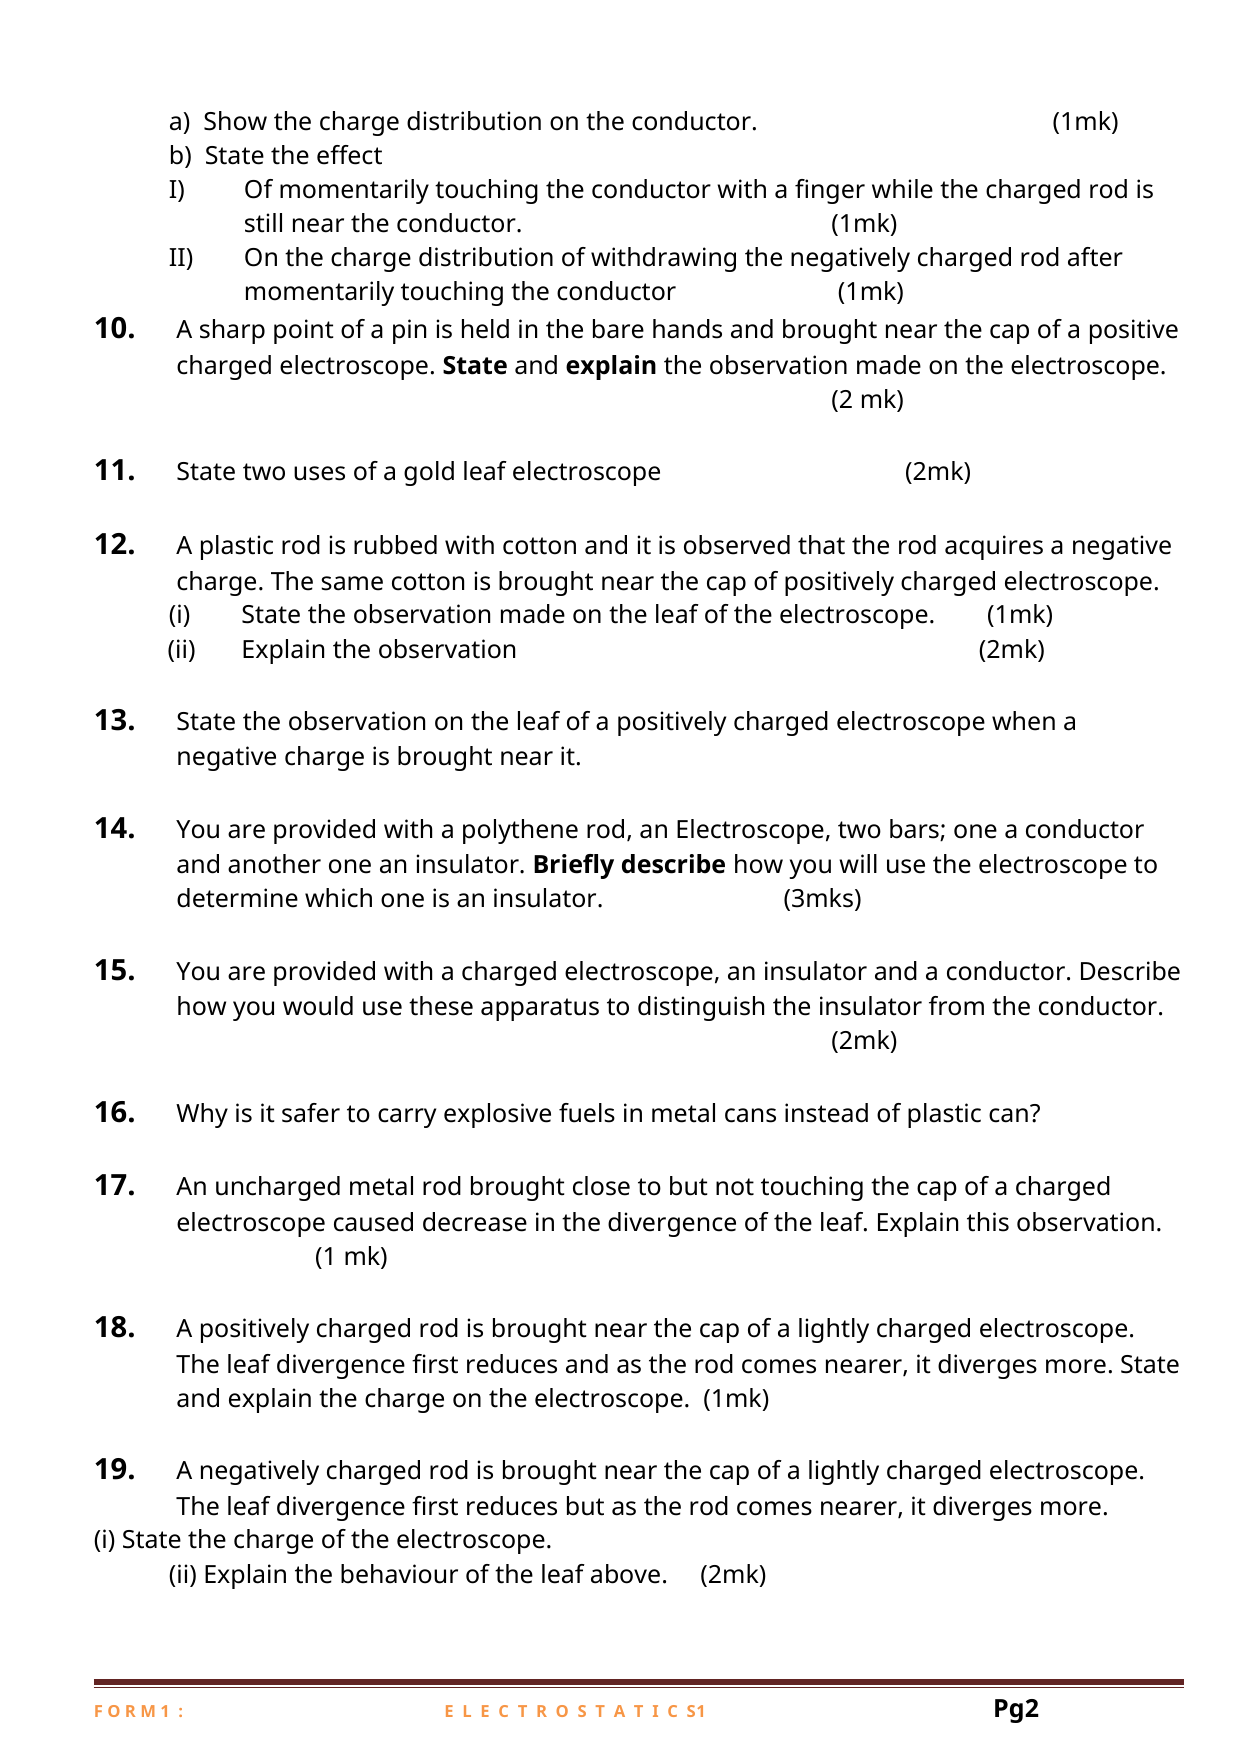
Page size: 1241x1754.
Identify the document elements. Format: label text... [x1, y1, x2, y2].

list A plastic rod is rubbed with cotton and it is observed that the rod acquires a negative charge. The same cotton is brought near the cap of positively charged electroscope. [94, 523, 1184, 597]
list State two uses of a gold leaf electroscope (2mk) [94, 450, 1184, 489]
list An uncharged metal rod brought close to but not touching the cap of a charged electroscope caused decrease in the divergence of the leaf. Explain this observation. (1 mk) [94, 1165, 1184, 1272]
list State the observation on the leaf of a positively charged electroscope when a negative charge is brought near it. [94, 699, 1184, 773]
list On the charge distribution of withdrawing the negatively charged rod after momentarily touching the conductor (1mk) [169, 240, 1184, 308]
list Of momentarily touching the conductor with a finger while the charged rod is still near the conductor. (1mk) [169, 172, 1184, 240]
list You are provided with a charged electroscope, an insulator and a conductor. Describe how you would use these apparatus to distinguish the insulator from the conductor. (2mk) [94, 949, 1184, 1057]
text (ii) Explain the observation (2mk) [94, 631, 1184, 665]
list Why is it safer to carry explosive fuels in metal cans instead of plastic can? [94, 1091, 1184, 1131]
text (i) State the observation made on the leaf of the electroscope. (1mk) [94, 597, 1184, 631]
list You are provided with a polythene rod, an Electroscope, two bars; one a conductor and another one an insulator. Briefly describe how you will use the electroscope to determine which one is an insulator. (3mks) [94, 807, 1184, 915]
text a) Show the charge distribution on the conductor. (1mk) [94, 103, 1184, 137]
text (ii) Explain the behaviour of the leaf above. (2mk) [169, 1556, 1184, 1590]
list A positively charged rod is brought near the cap of a lightly charged electroscope. The leaf divergence first reduces and as the rod comes nearer, it diverges more. State and explain the charge on the electroscope. (1mk) [94, 1307, 1184, 1414]
list A negatively charged rod is brought near the cap of a lightly charged electroscope. The leaf divergence first reduces but as the rod comes nearer, it diverges more. [94, 1448, 1184, 1522]
text (i) State the charge of the electroscope. [94, 1522, 1184, 1556]
list A sharp point of a pin is held in the bare hands and brought near the cap of a positive charged electroscope. State and explain the observation made on the electroscope. (2 mk) [94, 308, 1184, 416]
text b) State the effect [94, 137, 1184, 172]
